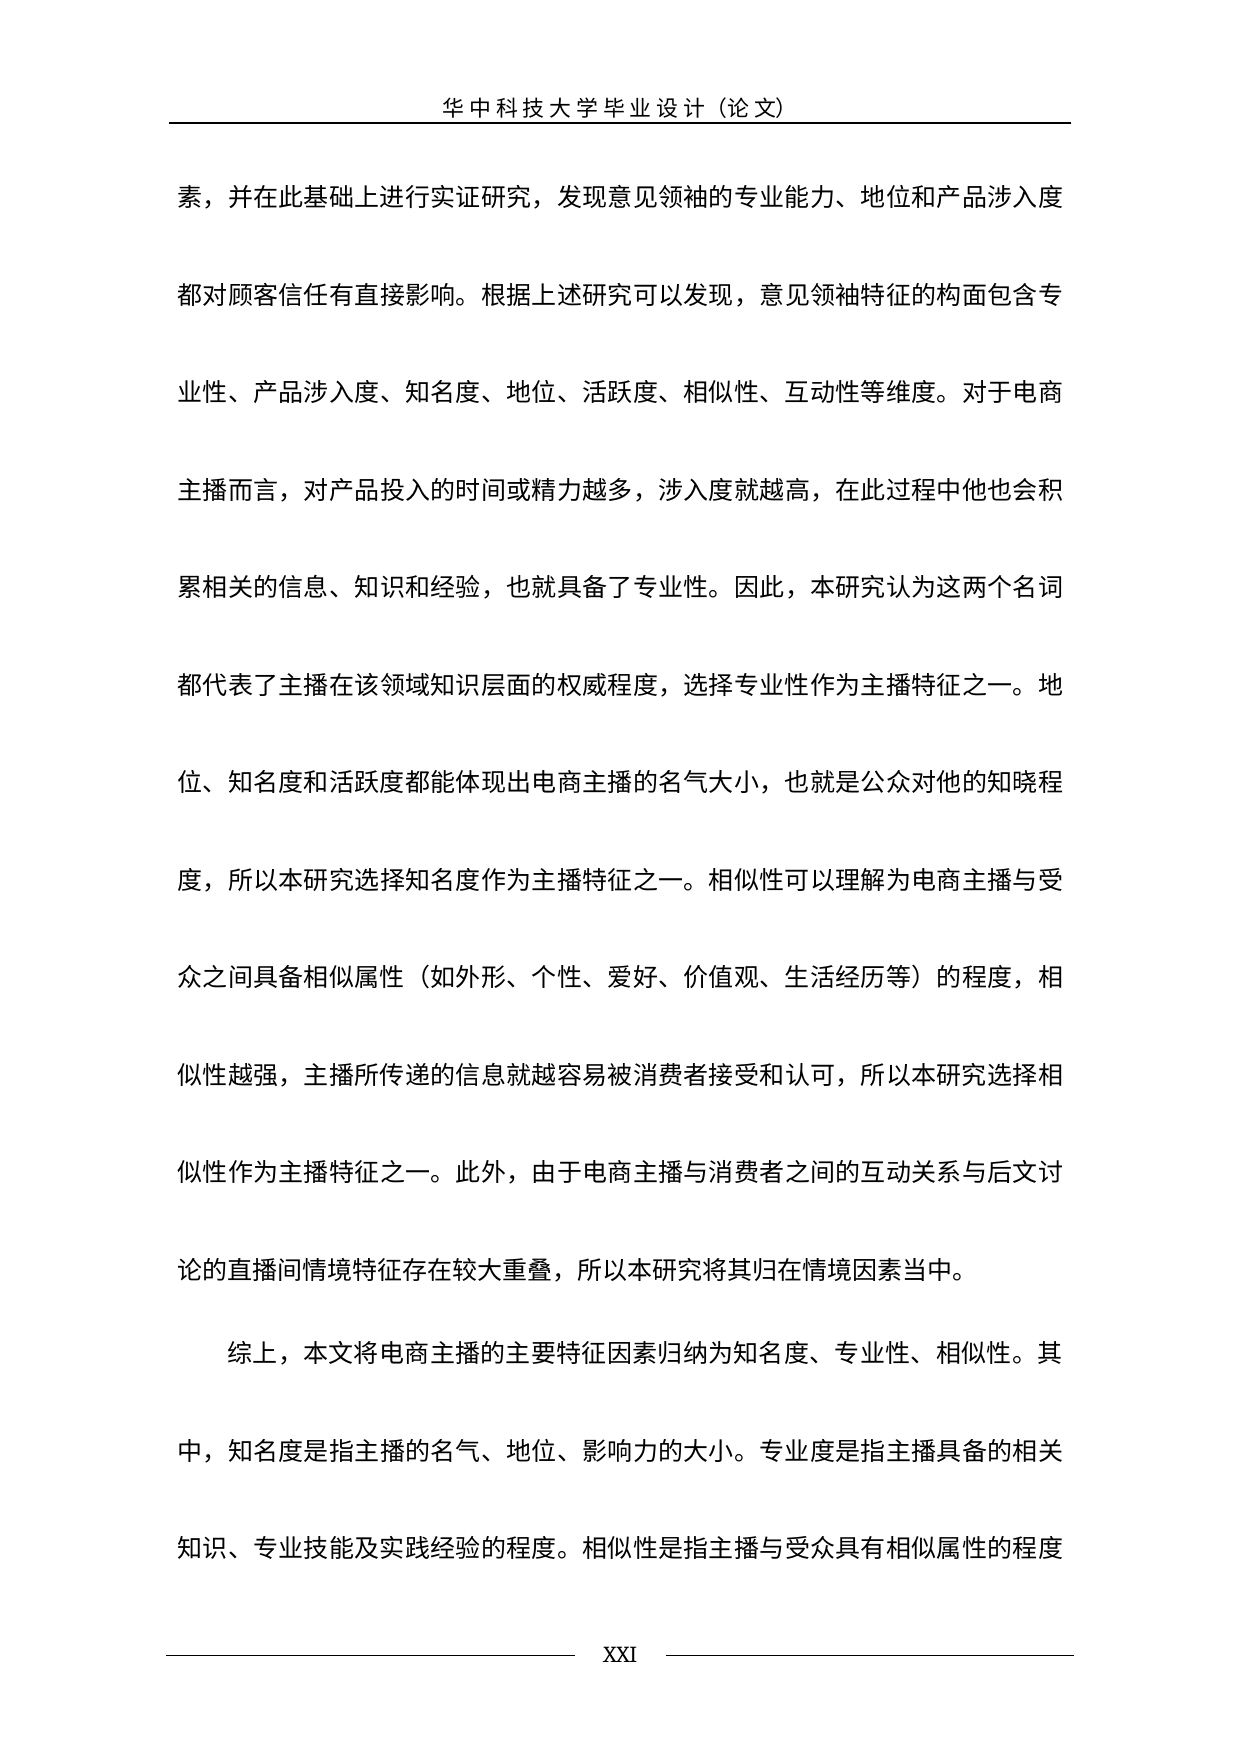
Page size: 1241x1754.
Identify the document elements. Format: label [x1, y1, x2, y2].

text [177, 1319, 1063, 1579]
text [177, 163, 1063, 1301]
